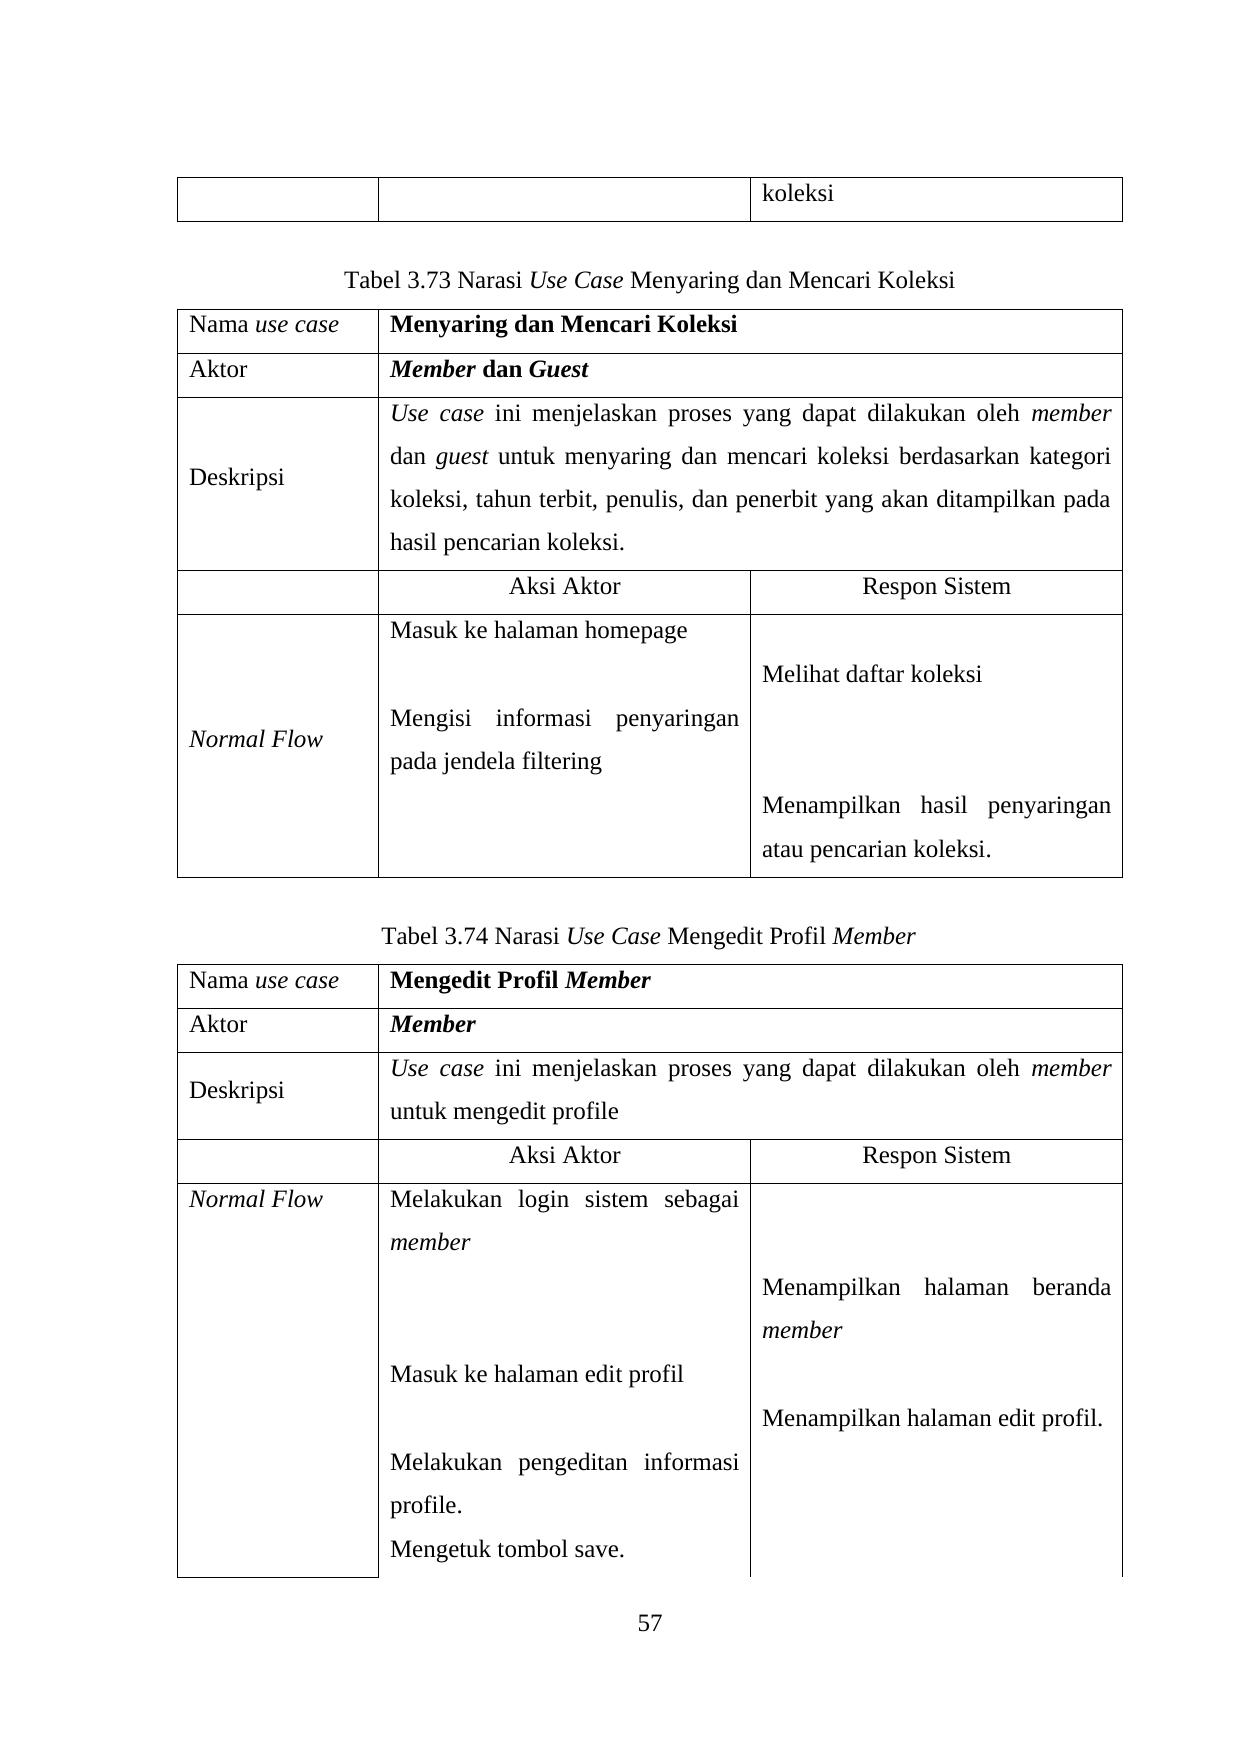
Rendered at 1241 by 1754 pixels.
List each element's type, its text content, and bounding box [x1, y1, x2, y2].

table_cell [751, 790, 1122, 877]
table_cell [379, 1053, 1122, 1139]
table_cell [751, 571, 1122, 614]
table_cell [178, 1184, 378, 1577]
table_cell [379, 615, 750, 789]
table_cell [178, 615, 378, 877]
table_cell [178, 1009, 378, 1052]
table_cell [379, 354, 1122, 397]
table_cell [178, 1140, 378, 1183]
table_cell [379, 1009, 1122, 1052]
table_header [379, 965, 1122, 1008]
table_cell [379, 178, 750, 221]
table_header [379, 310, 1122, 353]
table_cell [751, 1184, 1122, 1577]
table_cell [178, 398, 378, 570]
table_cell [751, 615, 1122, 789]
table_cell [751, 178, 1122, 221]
text Tabel 3.73 Narasi Use Case Menyaring dan Mencari Koleksi [177, 265, 1122, 294]
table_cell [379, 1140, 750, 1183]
text Tabel 3.74 Narasi Use Case Mengedit Profil Member [177, 921, 1122, 949]
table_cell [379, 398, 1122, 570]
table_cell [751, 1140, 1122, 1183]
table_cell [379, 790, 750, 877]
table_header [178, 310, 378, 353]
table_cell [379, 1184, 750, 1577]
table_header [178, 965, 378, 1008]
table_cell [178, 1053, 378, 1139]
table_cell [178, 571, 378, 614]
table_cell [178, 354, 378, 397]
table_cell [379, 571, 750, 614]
